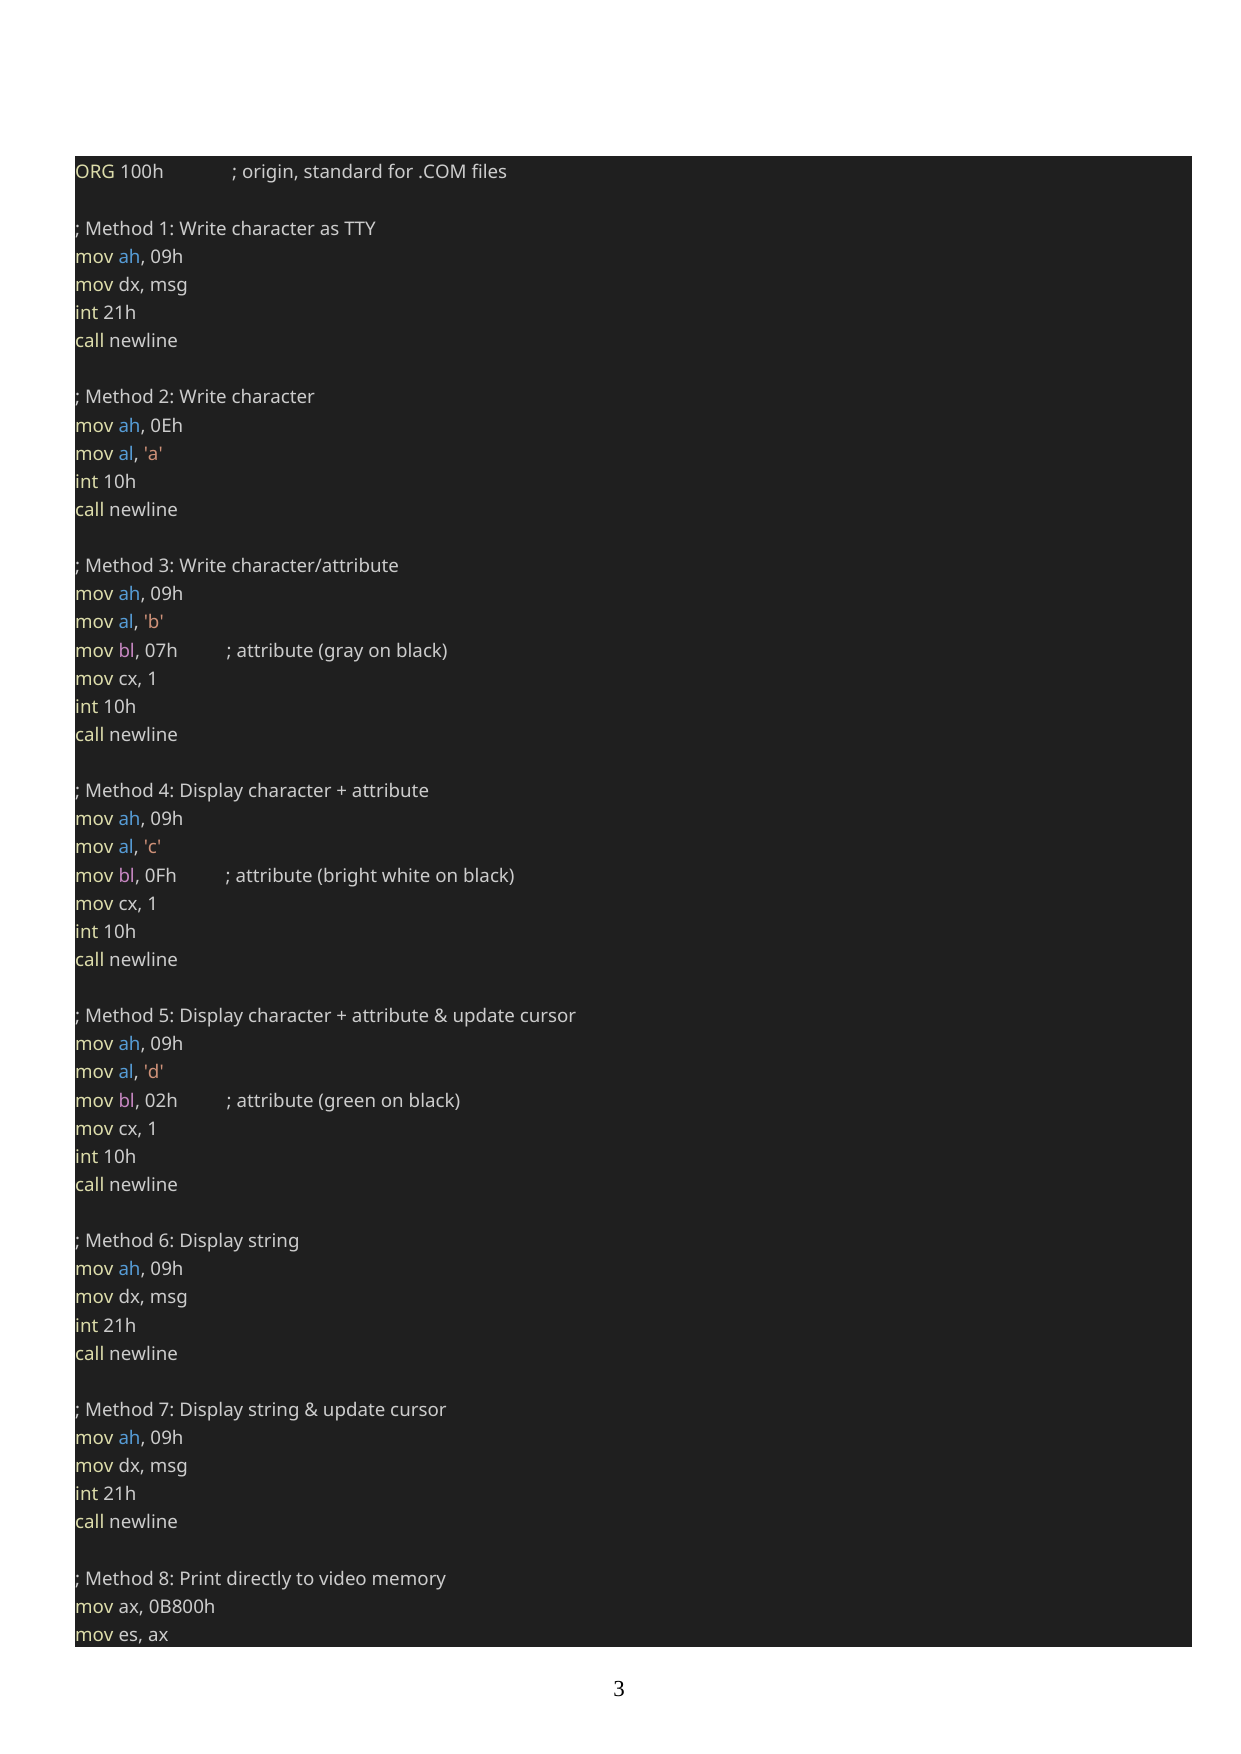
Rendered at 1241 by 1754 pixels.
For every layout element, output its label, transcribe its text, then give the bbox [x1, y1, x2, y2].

text call newline [75, 1506, 1192, 1534]
text mov ax, 0B800h [75, 1591, 1192, 1619]
text mov al, 'a' [75, 437, 1192, 466]
text mov ah, 0Eh [75, 409, 1192, 437]
text mov ah, 09h [75, 578, 1192, 606]
text call newline [75, 1337, 1192, 1366]
text mov bl, 02h ; attribute (green on black) [75, 1084, 1192, 1112]
text mov cx, 1 [75, 662, 1192, 691]
text ; Method 8: Print directly to video memory [75, 1562, 1192, 1591]
text mov ah, 09h [75, 1028, 1192, 1056]
text mov dx, msg [75, 1450, 1192, 1478]
text ; Method 7: Display string & update cursor [75, 1394, 1192, 1422]
text mov dx, msg [75, 269, 1192, 297]
text ORG 100h ; origin, standard for .COM files [75, 156, 1192, 184]
text ; Method 4: Display character + attribute [75, 775, 1192, 803]
text mov al, 'c' [75, 831, 1192, 859]
text int 21h [75, 1478, 1192, 1506]
text ; Method 5: Display character + attribute & update cursor [75, 1000, 1192, 1028]
text call newline [75, 719, 1192, 747]
text ; Method 3: Write character/attribute [75, 550, 1192, 578]
text mov ah, 09h [75, 1422, 1192, 1450]
text mov ah, 09h [75, 1253, 1192, 1281]
text int 21h [75, 297, 1192, 325]
text mov bl, 07h ; attribute (gray on black) [75, 634, 1192, 662]
text mov dx, msg [75, 1281, 1192, 1309]
text int 10h [75, 1141, 1192, 1169]
text mov al, 'd' [75, 1056, 1192, 1084]
text mov bl, 0Fh ; attribute (bright white on black) [75, 859, 1192, 887]
text mov ah, 09h [75, 241, 1192, 269]
text mov ah, 09h [75, 803, 1192, 831]
text call newline [75, 944, 1192, 972]
text ; Method 1: Write character as TTY [75, 212, 1192, 241]
text mov cx, 1 [75, 887, 1192, 916]
text int 21h [75, 1309, 1192, 1337]
text ; Method 2: Write character [75, 381, 1192, 409]
text mov es, ax [75, 1619, 1192, 1647]
text mov al, 'b' [75, 606, 1192, 634]
text ; Method 6: Display string [75, 1225, 1192, 1253]
text int 10h [75, 466, 1192, 494]
text int 10h [75, 916, 1192, 944]
text call newline [75, 1169, 1192, 1197]
text mov cx, 1 [75, 1112, 1192, 1141]
text call newline [75, 494, 1192, 522]
text int 10h [75, 691, 1192, 719]
text call newline [75, 325, 1192, 353]
